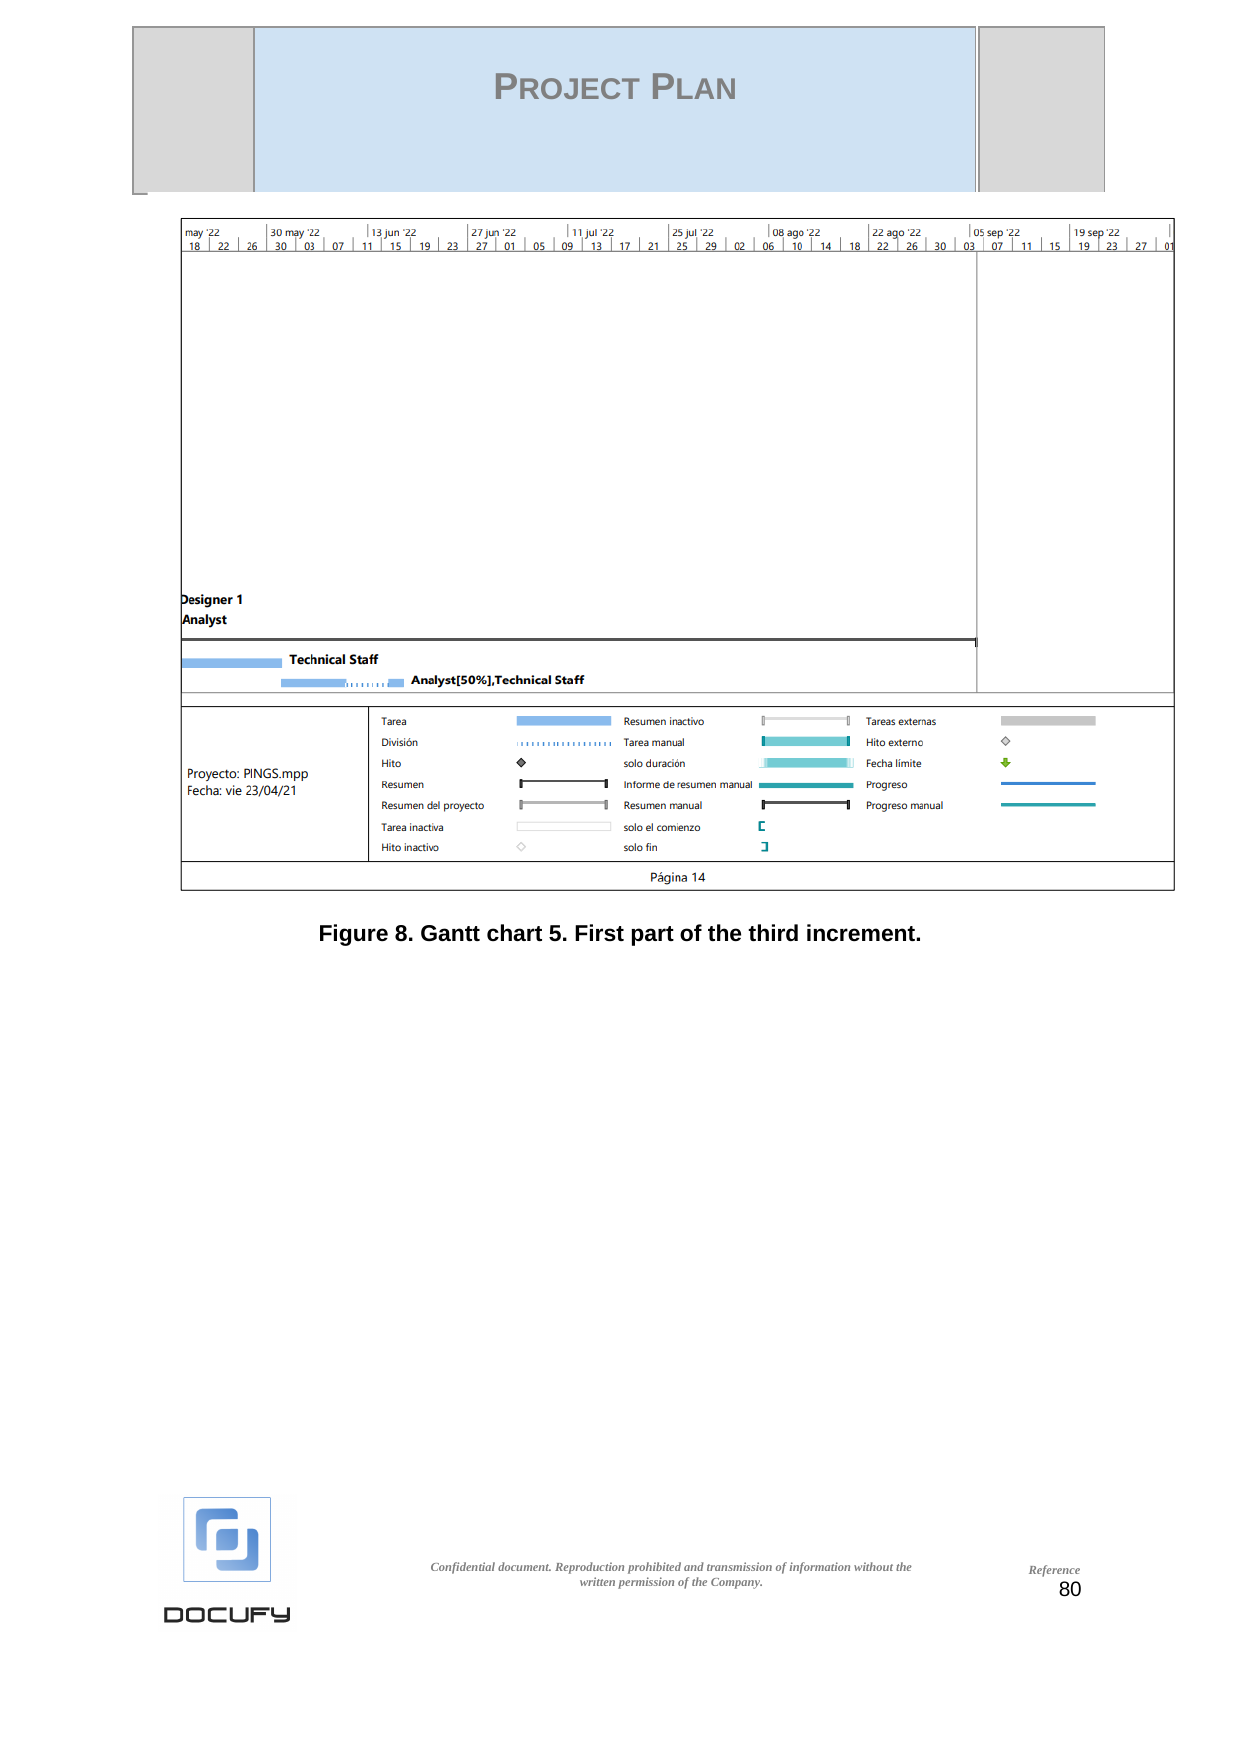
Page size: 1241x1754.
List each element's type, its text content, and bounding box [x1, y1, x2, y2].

text Figure 8. Gantt chart 5. First part of the third increment. [148, 921, 1092, 946]
picture [158, 1494, 297, 1632]
picture [147, 192, 1211, 921]
